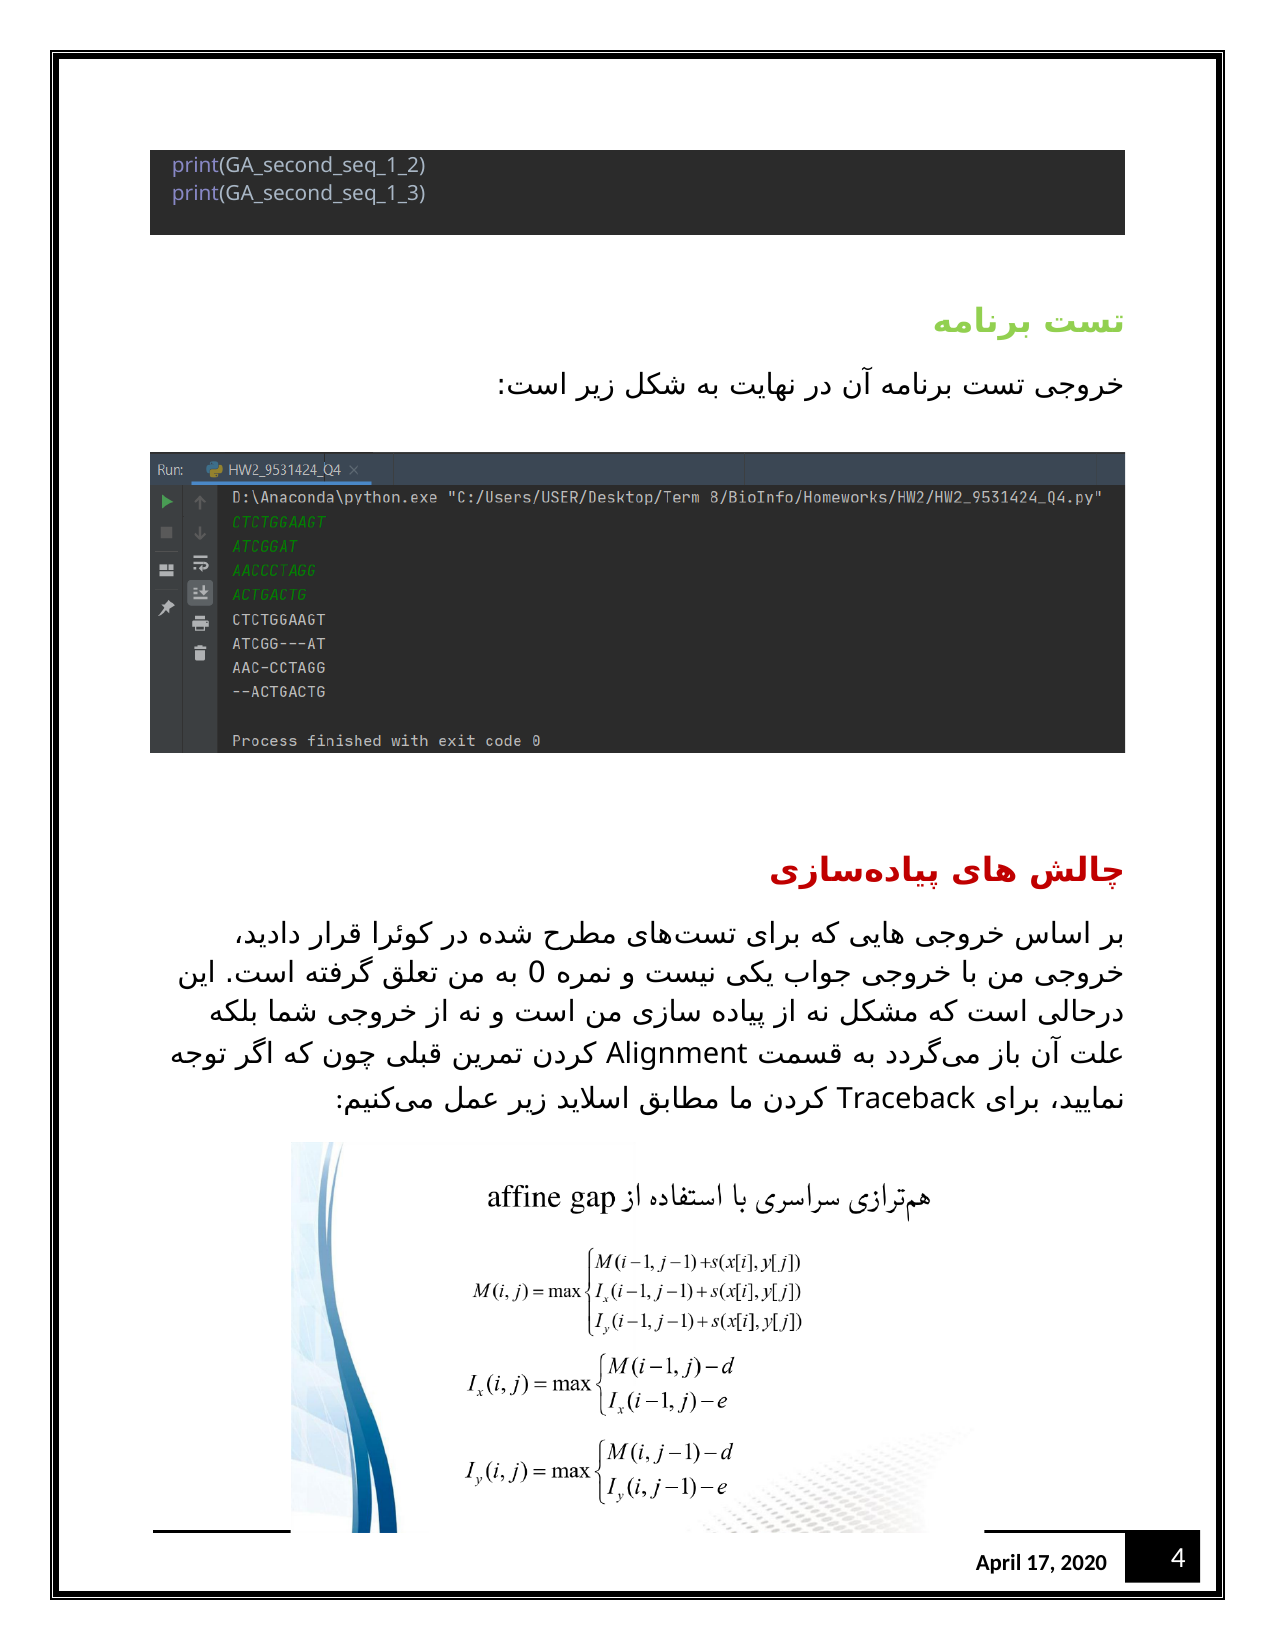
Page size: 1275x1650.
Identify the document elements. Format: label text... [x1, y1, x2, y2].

picture [150, 452, 1125, 753]
text تست برنامه [150, 302, 1125, 341]
text چالش های پیاده‌سازی [150, 851, 1125, 889]
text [150, 150, 1125, 207]
text بر اساس خروجی هایی که برای تست‌های مطرح شده در کوئرا قرار دادید، خروجی من با خروجی جواب یکی نیست و نمره 0 به من تعلق گرفته است. این درحالی است که مشکل نه از پیاده سازی من است و نه از خروجی شما بلکه علت آن باز می‌گردد به قسمت Alignment کردن تمرین قبلی چون که اگر توجه نمایید، برای Traceback کردن ما مطابق اسلاید زیر عمل می‌کنیم: [150, 916, 1125, 1117]
text خروجی تست برنامه آن در نهایت به شکل زیر است: [150, 367, 1125, 401]
picture [290, 1142, 985, 1533]
